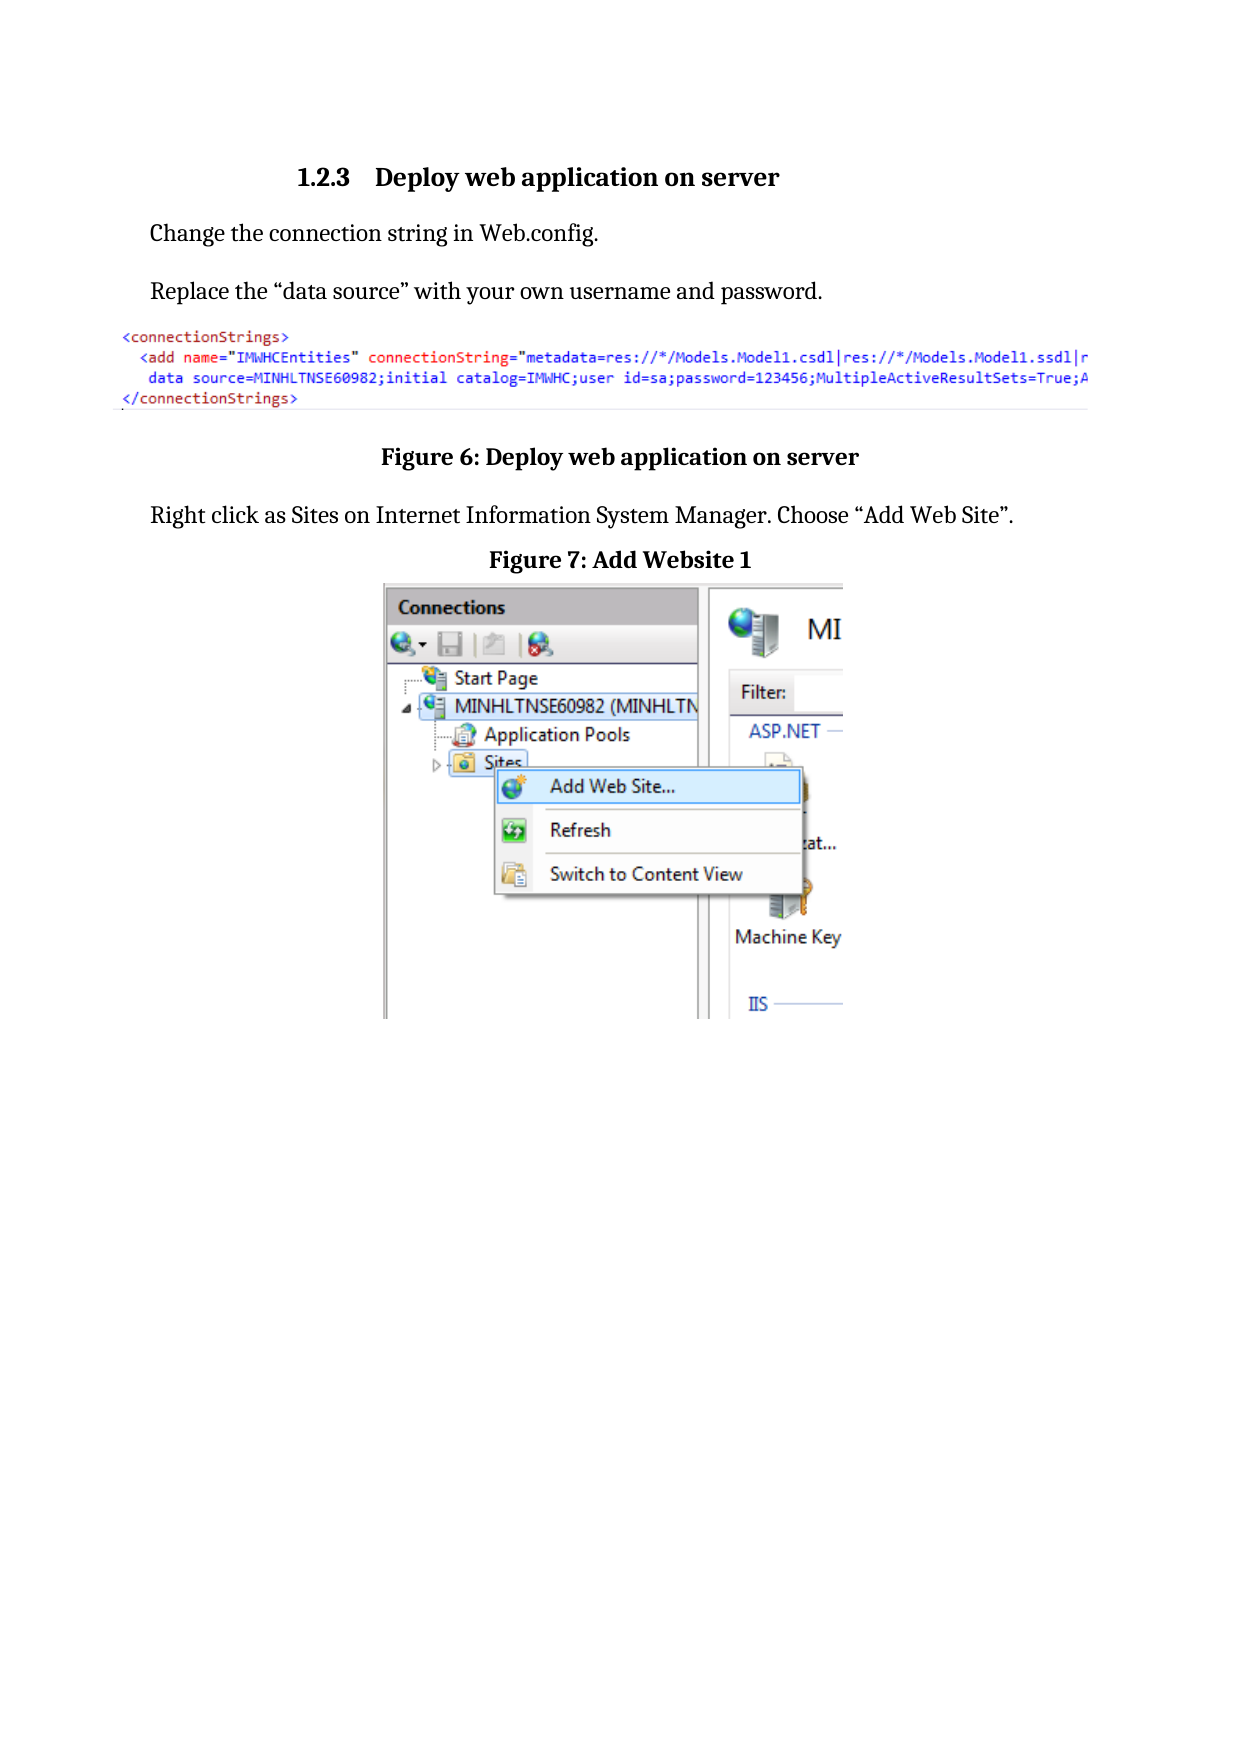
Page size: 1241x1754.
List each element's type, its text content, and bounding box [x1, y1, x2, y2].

picture [383, 583, 843, 1019]
text Change the connection string in Web.config. [150, 219, 1090, 247]
picture [112, 323, 1088, 410]
text Right click as Sites on Internet Information System Manager. Choose “Add Web Site”. [150, 501, 1090, 529]
subtitle Deploy web application on server [298, 162, 1090, 194]
text Replace the “data source” with your own username and password. [150, 277, 1090, 305]
